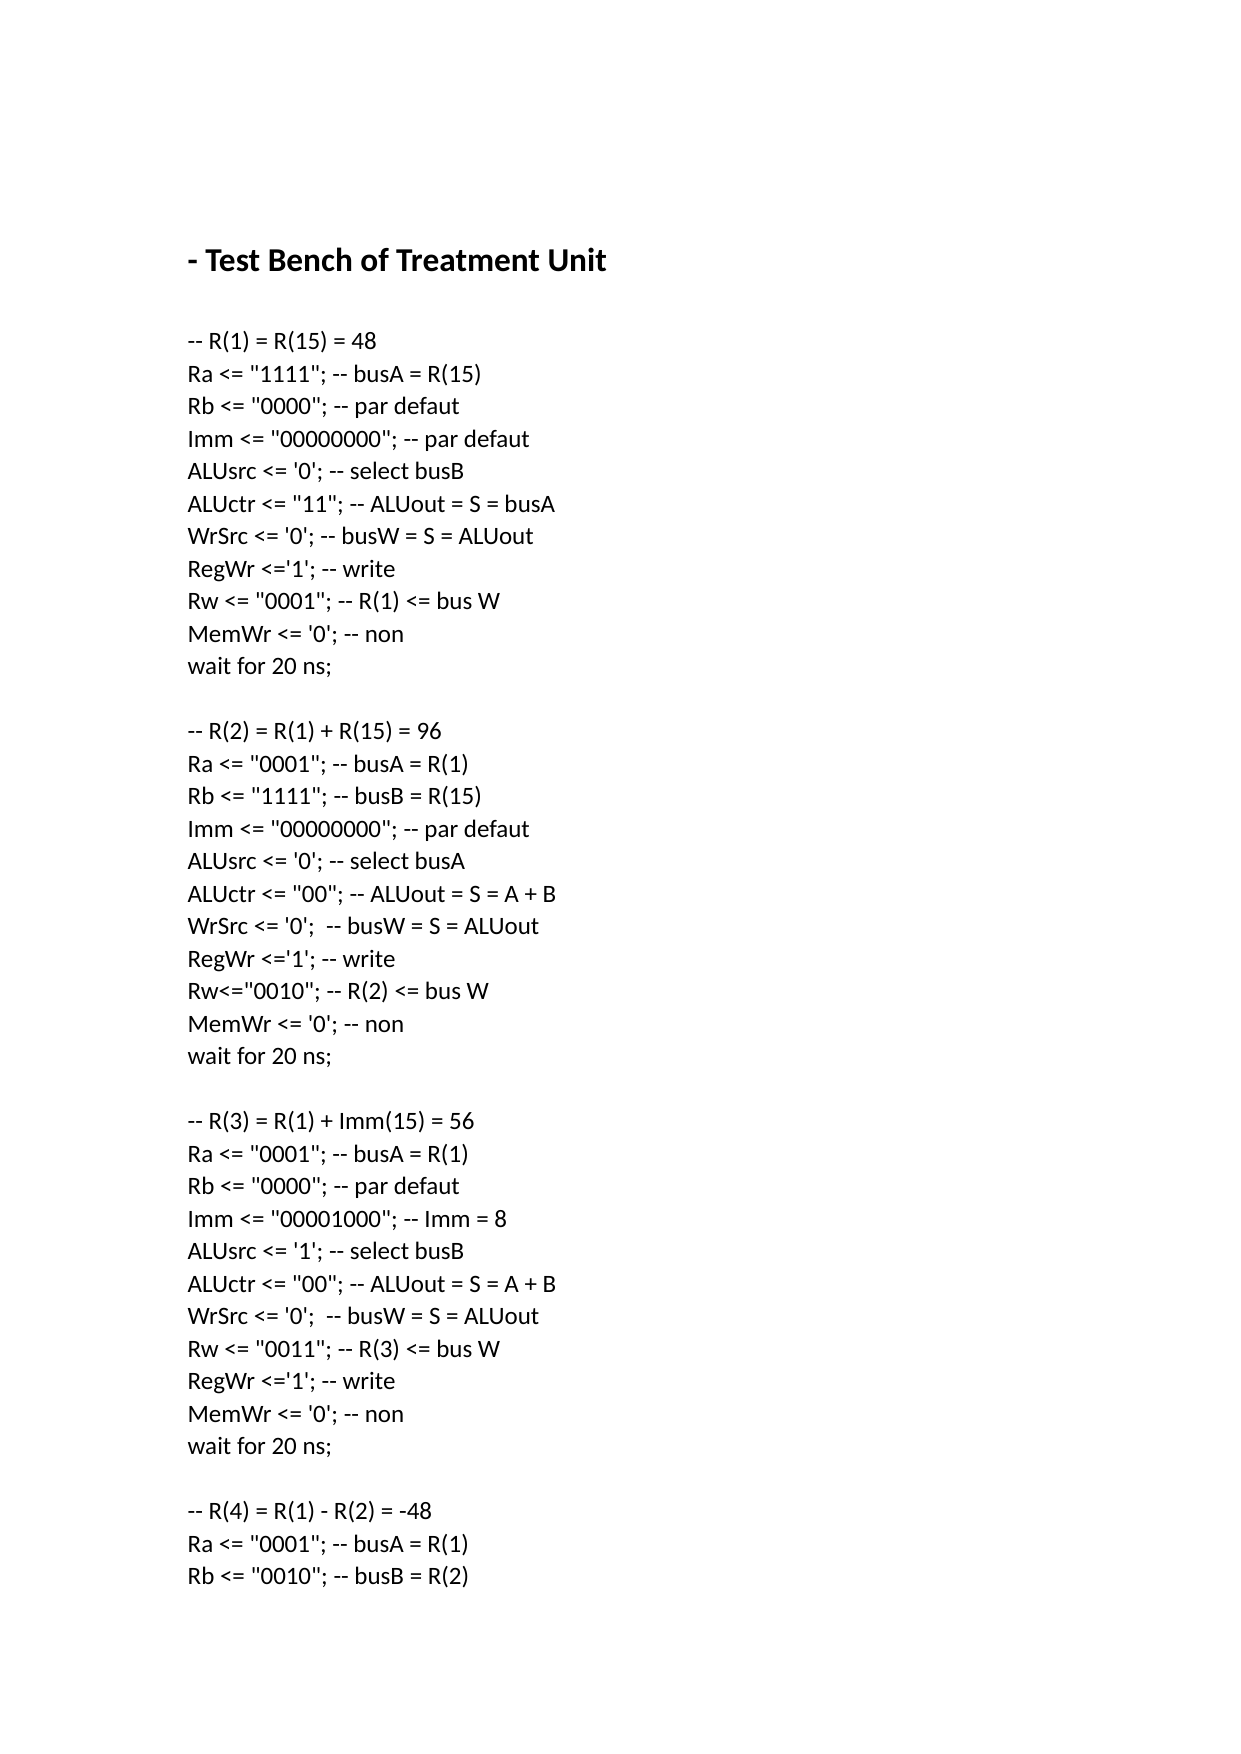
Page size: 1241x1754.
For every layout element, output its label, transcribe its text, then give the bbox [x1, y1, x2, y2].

text Rb <= "0000"; -- par defaut [187, 389, 1053, 422]
text ALUctr <= "00"; -- ALUout = S = A + B [187, 877, 1053, 909]
text RegWr <='1'; -- write [187, 552, 1053, 584]
text MemWr <= '0'; -- non [187, 1397, 1053, 1429]
text -- R(1) = R(15) = 48 [187, 324, 1053, 357]
text RegWr <='1'; -- write [187, 1364, 1053, 1397]
text Ra <= "1111"; -- busA = R(15) [187, 357, 1053, 389]
text - Test Bench of Treatment Unit [187, 227, 1053, 292]
text wait for 20 ns; [187, 649, 1053, 682]
text Rw<="0010"; -- R(2) <= bus W [187, 974, 1053, 1007]
text Rb <= "0000"; -- par defaut [187, 1169, 1053, 1202]
text WrSrc <= '0'; -- busW = S = ALUout [187, 909, 1053, 942]
text ALUsrc <= '0'; -- select busA [187, 844, 1053, 877]
text Ra <= "0001"; -- busA = R(1) [187, 1527, 1053, 1559]
text Rb <= "0010"; -- busB = R(2) [187, 1559, 1053, 1592]
text -- R(3) = R(1) + Imm(15) = 56 [187, 1104, 1053, 1137]
text ALUsrc <= '1'; -- select busB [187, 1234, 1053, 1267]
text ALUctr <= "00"; -- ALUout = S = A + B [187, 1267, 1053, 1299]
text Ra <= "0001"; -- busA = R(1) [187, 1137, 1053, 1169]
text ALUsrc <= '0'; -- select busB [187, 454, 1053, 487]
text wait for 20 ns; [187, 1039, 1053, 1072]
text Imm <= "00001000"; -- Imm = 8 [187, 1202, 1053, 1234]
text MemWr <= '0'; -- non [187, 617, 1053, 649]
text WrSrc <= '0'; -- busW = S = ALUout [187, 519, 1053, 552]
text Imm <= "00000000"; -- par defaut [187, 422, 1053, 454]
text RegWr <='1'; -- write [187, 942, 1053, 974]
text WrSrc <= '0'; -- busW = S = ALUout [187, 1299, 1053, 1332]
text MemWr <= '0'; -- non [187, 1007, 1053, 1039]
text -- R(4) = R(1) - R(2) = -48 [187, 1494, 1053, 1527]
text Rw <= "0011"; -- R(3) <= bus W [187, 1332, 1053, 1364]
text ALUctr <= "11"; -- ALUout = S = busA [187, 487, 1053, 519]
text Ra <= "0001"; -- busA = R(1) [187, 747, 1053, 779]
text Rw <= "0001"; -- R(1) <= bus W [187, 584, 1053, 617]
text -- R(2) = R(1) + R(15) = 96 [187, 714, 1053, 747]
text Imm <= "00000000"; -- par defaut [187, 812, 1053, 844]
text wait for 20 ns; [187, 1429, 1053, 1462]
text Rb <= "1111"; -- busB = R(15) [187, 779, 1053, 812]
